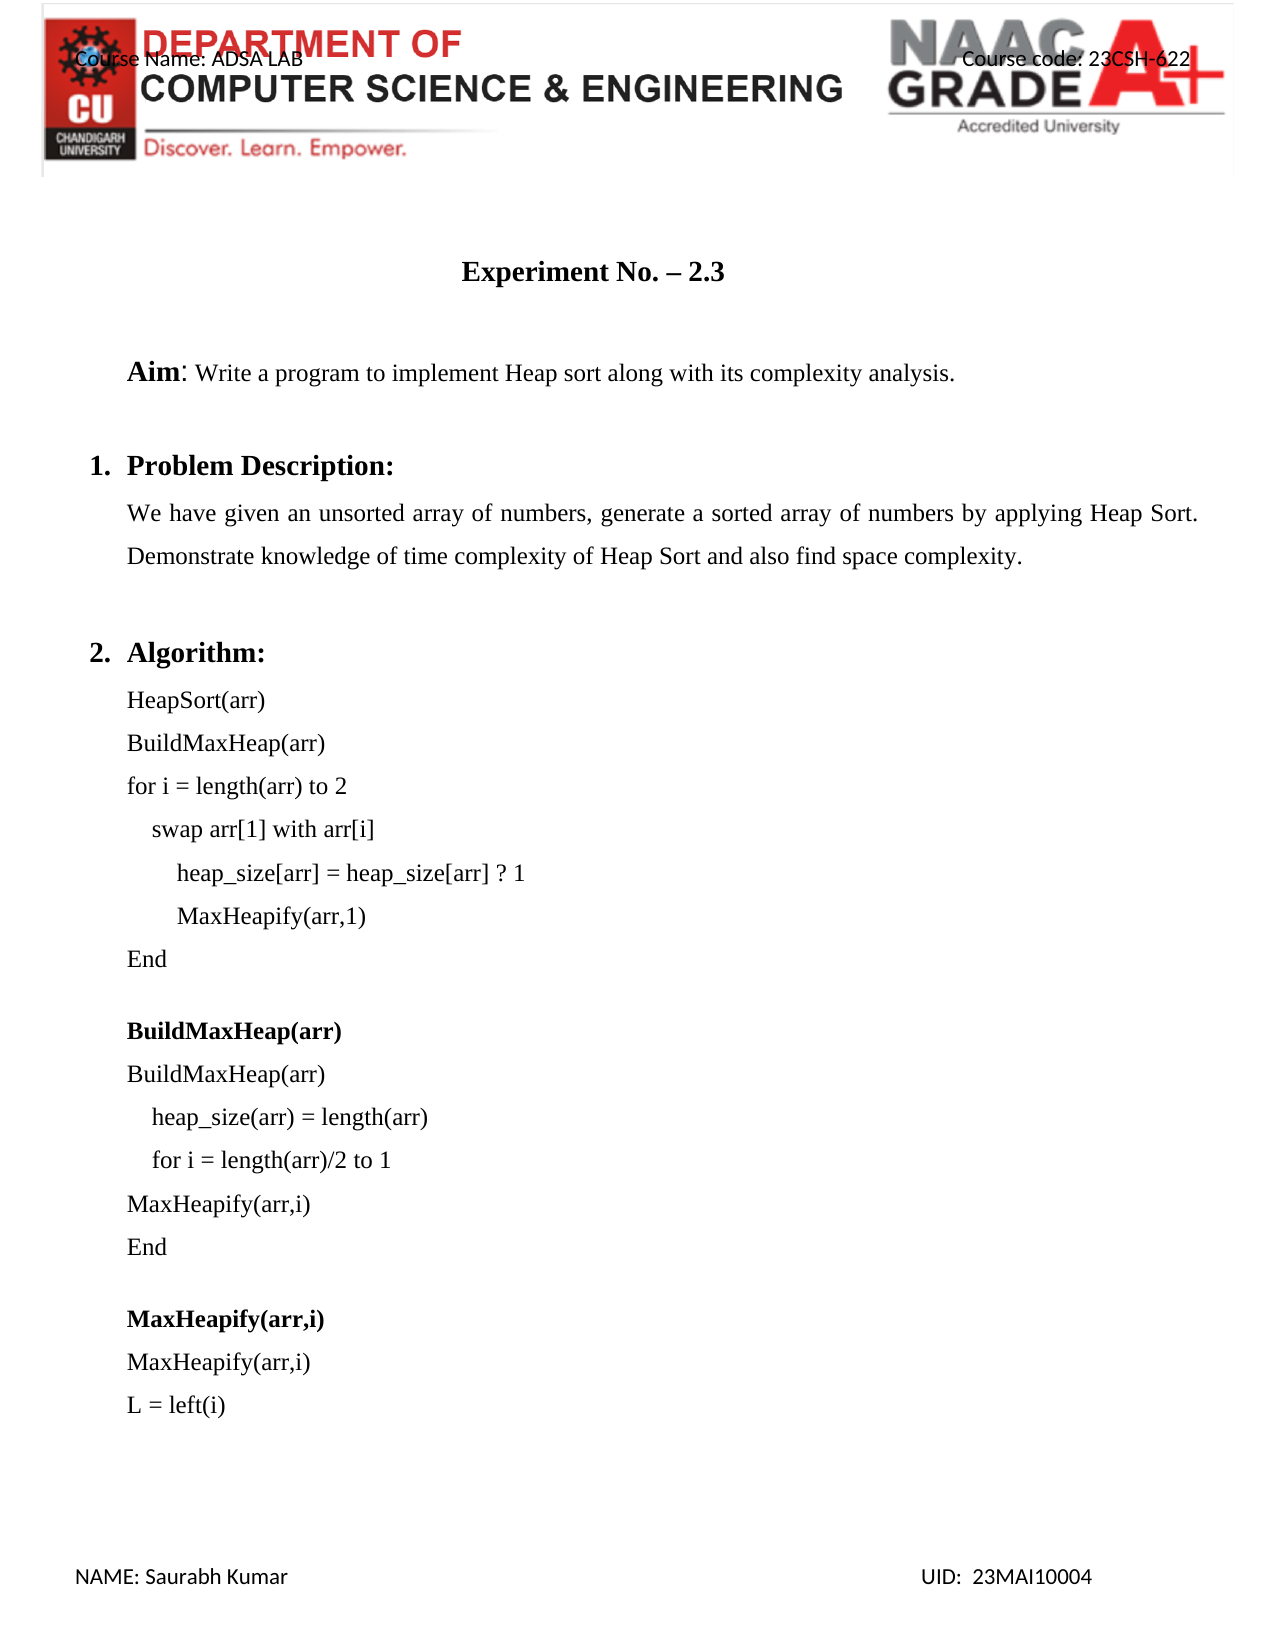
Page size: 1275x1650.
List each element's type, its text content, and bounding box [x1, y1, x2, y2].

text BuildMaxHeap(arr) [127, 728, 1200, 757]
text We have given an unsorted array of numbers, generate a sorted array of numbers by applying Heap Sort. Demonstrate knowledge of time complexity of Heap Sort and also find space complexity. [127, 498, 1200, 570]
picture [41, 3, 1234, 177]
text swap arr[1] with arr[i] [127, 814, 1200, 843]
text for i = length(arr) to 2 [127, 771, 1200, 800]
text HeapSort(arr) [127, 685, 1200, 714]
text Experiment No. – 2.3 [75, 254, 1200, 287]
text Aim: Write a program to implement Heap sort along with its complexity analysis. [127, 354, 1200, 388]
text End [127, 1232, 1200, 1261]
text BuildMaxHeap(arr) [127, 1059, 1200, 1088]
text MaxHeapify(arr,i) [127, 1304, 1200, 1333]
text L = left(i) [127, 1390, 1200, 1419]
text End [127, 944, 1200, 973]
text for i = length(arr)/2 to 1 [127, 1146, 1200, 1174]
text MaxHeapify(arr,1) [127, 901, 1200, 929]
list Problem Description: [89, 448, 1200, 482]
text heap_size[arr] = heap_size[arr] ? 1 [127, 858, 1200, 886]
list Algorithm: [89, 635, 1200, 668]
text BuildMaxHeap(arr) [127, 1016, 1200, 1045]
text MaxHeapify(arr,i) [127, 1347, 1200, 1376]
text heap_size(arr) = length(arr) [127, 1102, 1200, 1131]
text MaxHeapify(arr,i) [127, 1189, 1200, 1217]
